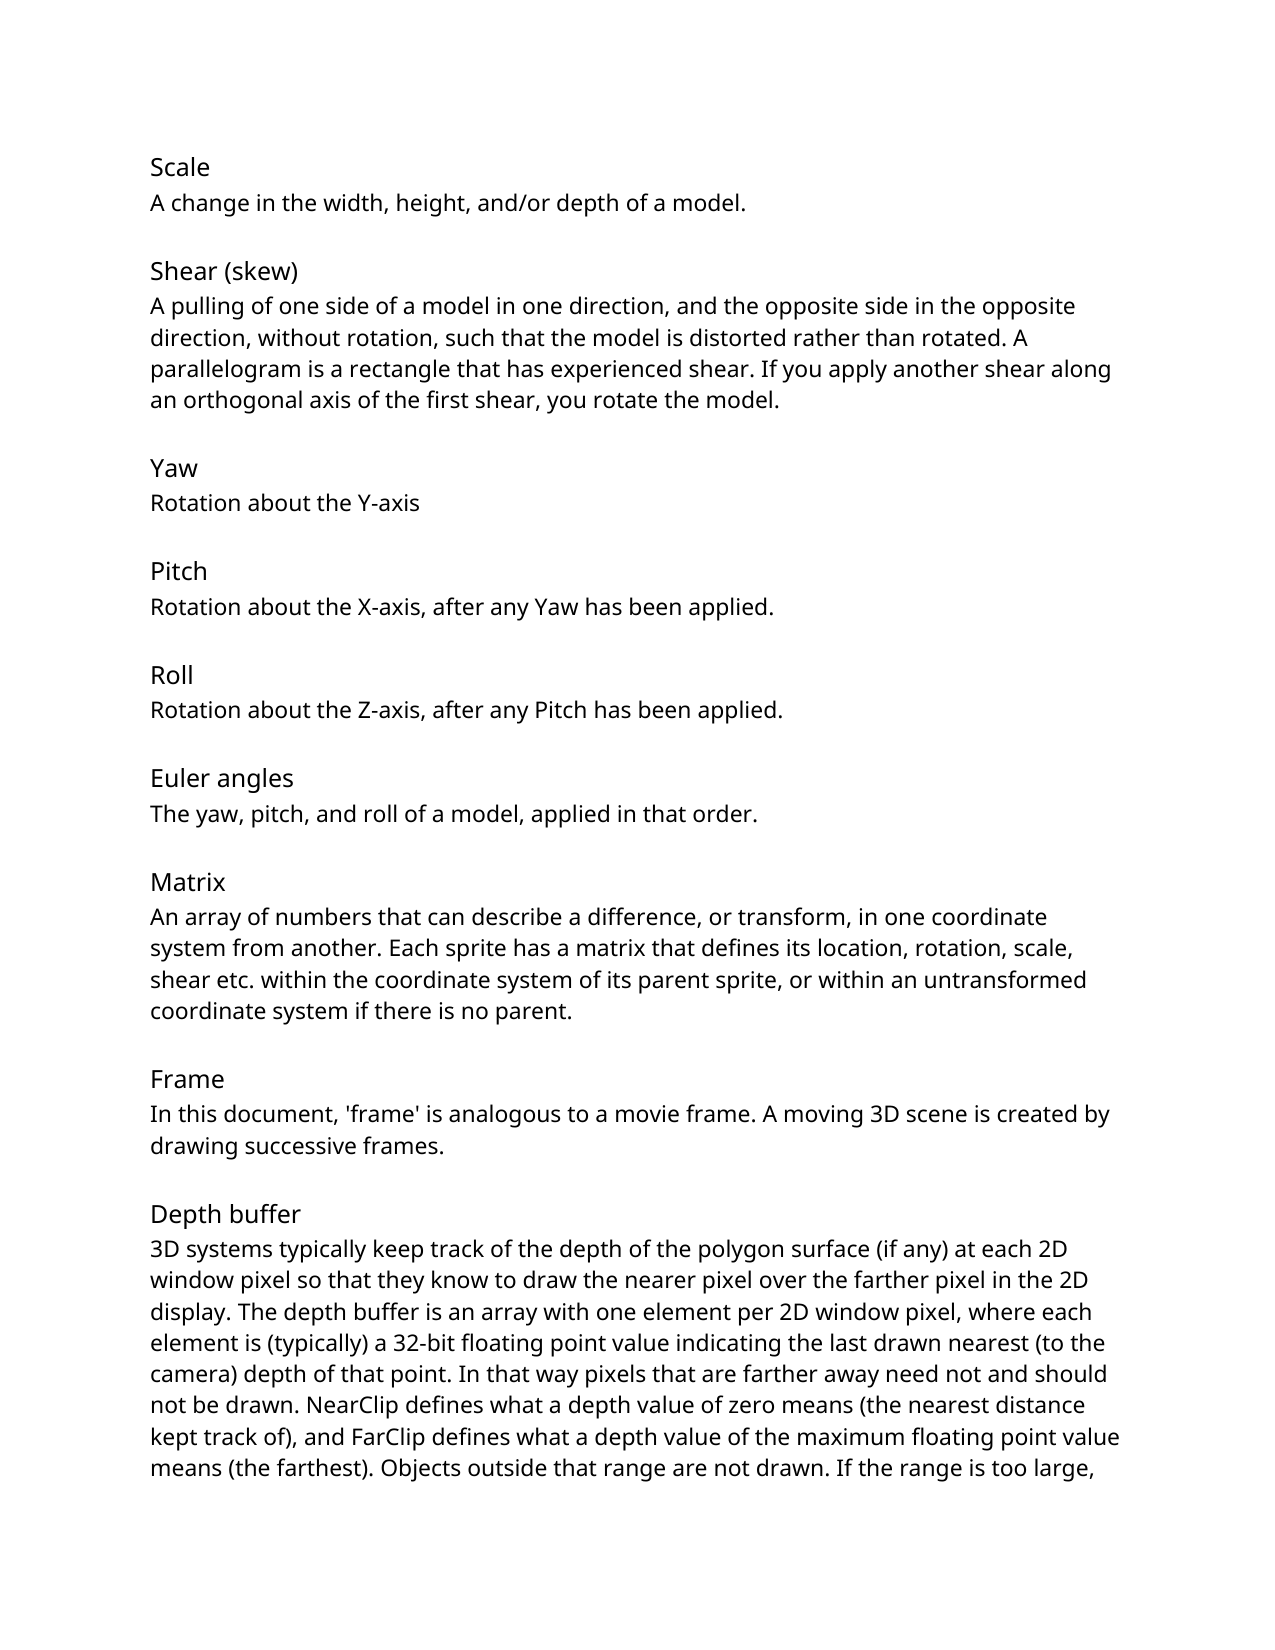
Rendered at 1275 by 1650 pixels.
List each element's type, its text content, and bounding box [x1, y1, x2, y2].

text Rotation about the Y-axis [150, 487, 1125, 519]
text An array of numbers that can describe a difference, or transform, in one coordinate system from another. Each sprite has a matrix that defines its location, rotation, scale, shear etc. within the coordinate system of its parent sprite, or within an untransformed coordinate system if there is no parent. [150, 901, 1125, 1026]
subtitle Matrix [150, 864, 1125, 898]
text In this document, 'frame' is analogous to a movie frame. A moving 3D scene is created by drawing successive frames. [150, 1098, 1125, 1161]
subtitle Pitch [150, 554, 1125, 588]
subtitle Depth buffer [150, 1196, 1125, 1230]
subtitle Euler angles [150, 761, 1125, 795]
text Rotation about the X-axis, after any Yaw has been applied. [150, 591, 1125, 622]
subtitle Shear (skew) [150, 253, 1125, 287]
subtitle Roll [150, 657, 1125, 692]
text The yaw, pitch, and roll of a model, applied in that order. [150, 798, 1125, 829]
text Rotation about the Z-axis, after any Pitch has been applied. [150, 694, 1125, 726]
text A change in the width, height, and/or depth of a model. [150, 187, 1125, 218]
subtitle Yaw [150, 451, 1125, 485]
subtitle Scale [150, 150, 1125, 184]
subtitle Frame [150, 1062, 1125, 1096]
